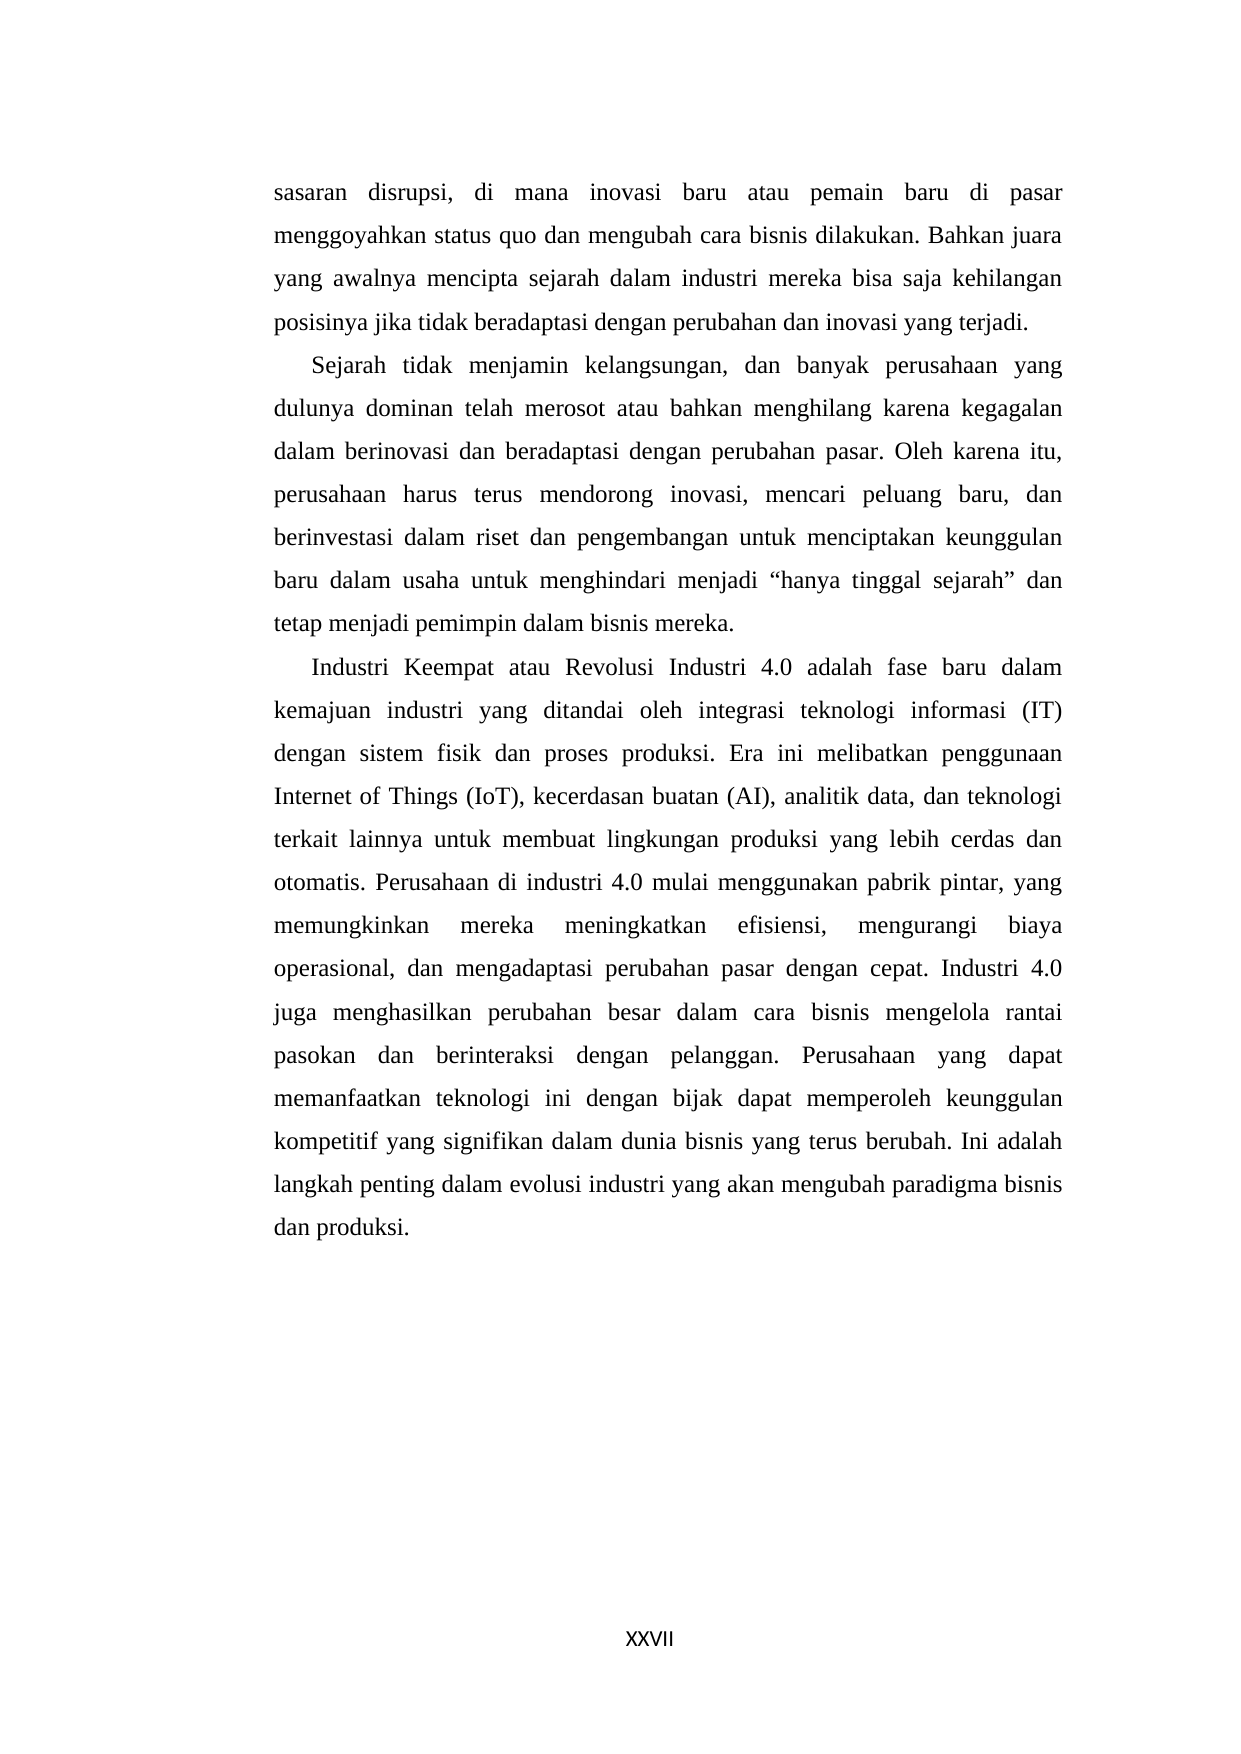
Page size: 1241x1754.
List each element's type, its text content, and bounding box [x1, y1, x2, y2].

list Industri Keempat atau Revolusi Industri 4.0 adalah fase baru dalam kemajuan industri yang ditandai oleh integrasi teknologi informasi (IT) dengan sistem fisik dan proses produksi. Era ini melibatkan penggunaan Internet of Things (IoT), kecerdasan buatan (AI), analitik data, dan teknologi terkait lainnya untuk membuat lingkungan produksi yang lebih cerdas dan otomatis. Perusahaan di industri 4.0 mulai menggunakan pabrik pintar, yang memungkinkan mereka meningkatkan efisiensi, mengurangi biaya operasional, dan mengadaptasi perubahan pasar dengan cepat. Industri 4.0 juga menghasilkan perubahan besar dalam cara bisnis mengelola rantai pasokan dan berinteraksi dengan pelanggan. Perusahaan yang dapat memanfaatkan teknologi ini dengan bijak dapat memperoleh keunggulan kompetitif yang signifikan dalam dunia bisnis yang terus berubah. Ini adalah langkah penting dalam evolusi industri yang akan mengubah paradigma bisnis dan produksi. [274, 652, 1063, 1241]
list Sejarah tidak menjamin kelangsungan, dan banyak perusahaan yang dulunya dominan telah merosot atau bahkan menghilang karena kegagalan dalam berinovasi dan beradaptasi dengan perubahan pasar. Oleh karena itu, perusahaan harus terus mendorong inovasi, mencari peluang baru, dan berinvestasi dalam riset dan pengembangan untuk menciptakan keunggulan baru dalam usaha untuk menghindari menjadi “hanya tinggal sejarah” dan tetap menjadi pemimpin dalam bisnis mereka. [274, 350, 1063, 637]
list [274, 177, 1063, 335]
